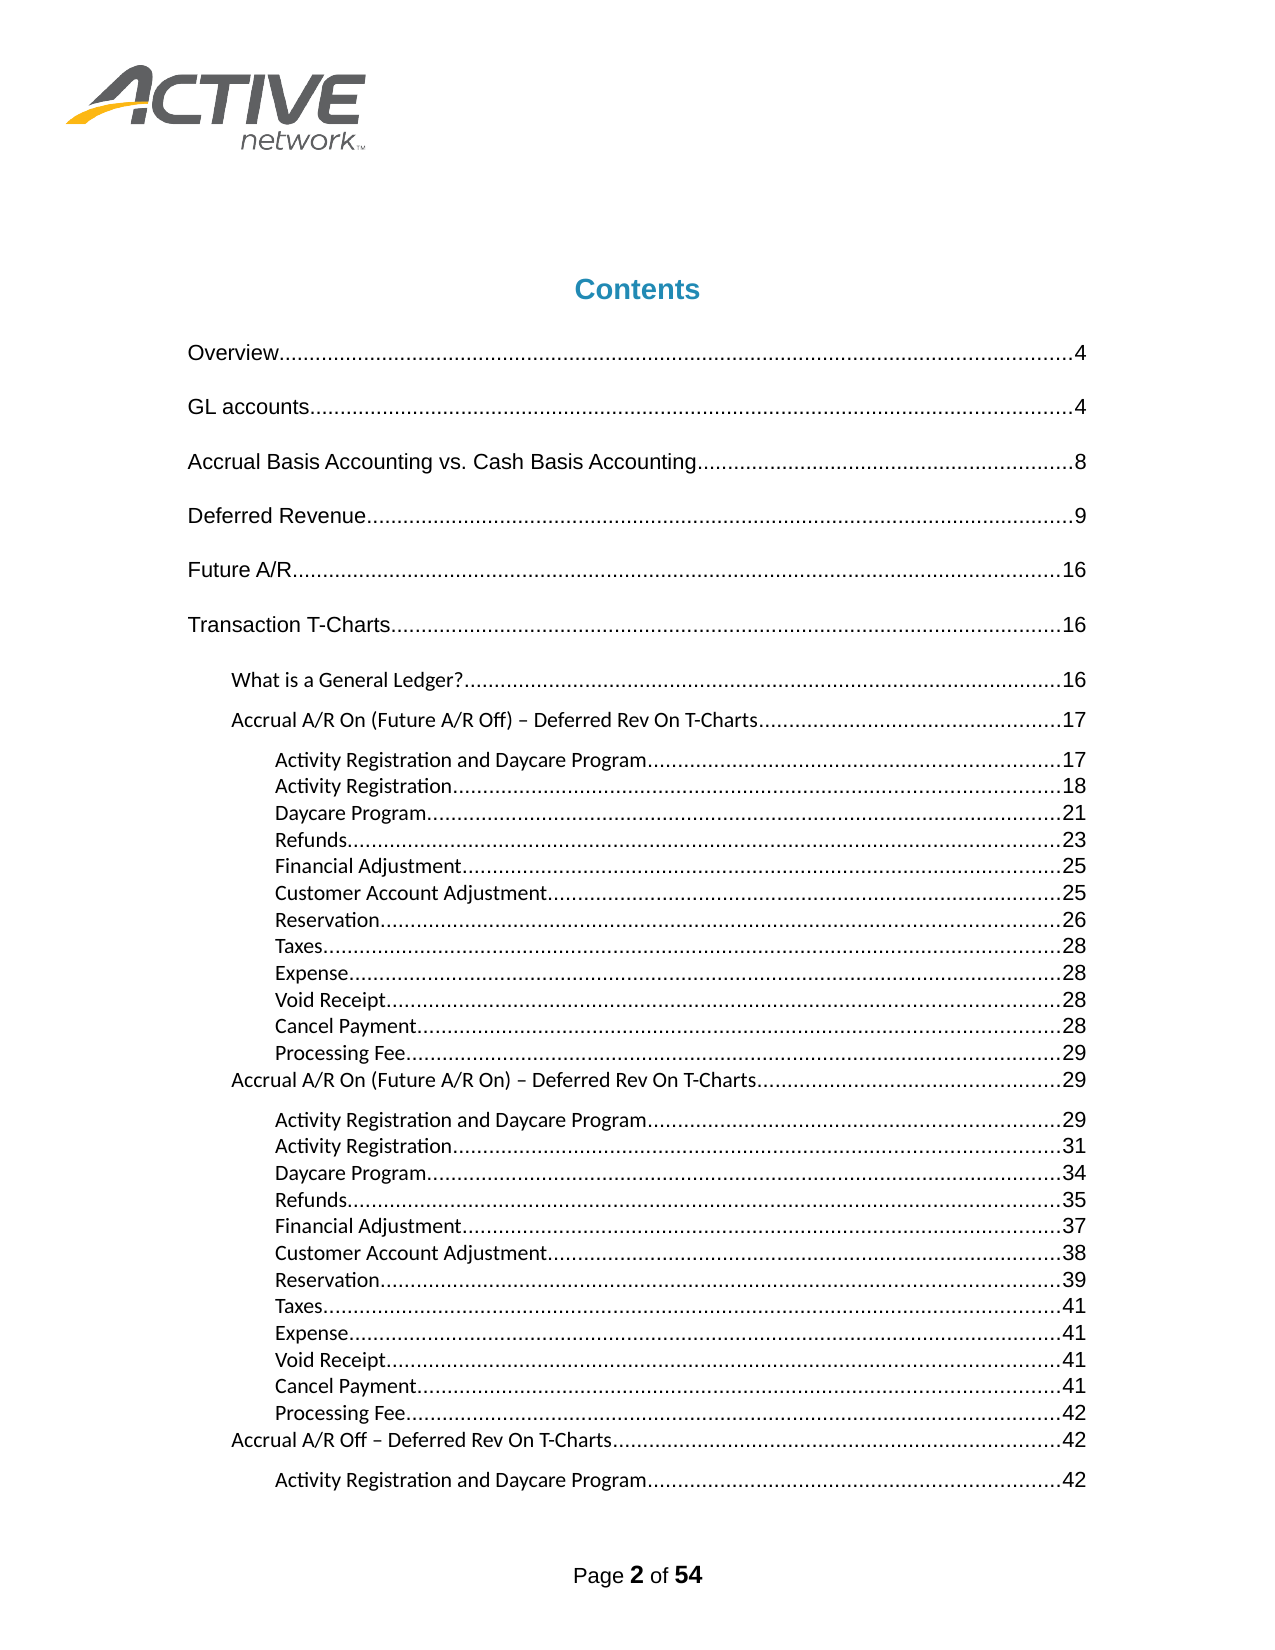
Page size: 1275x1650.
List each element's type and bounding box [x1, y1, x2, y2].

picture [65, 65, 366, 150]
